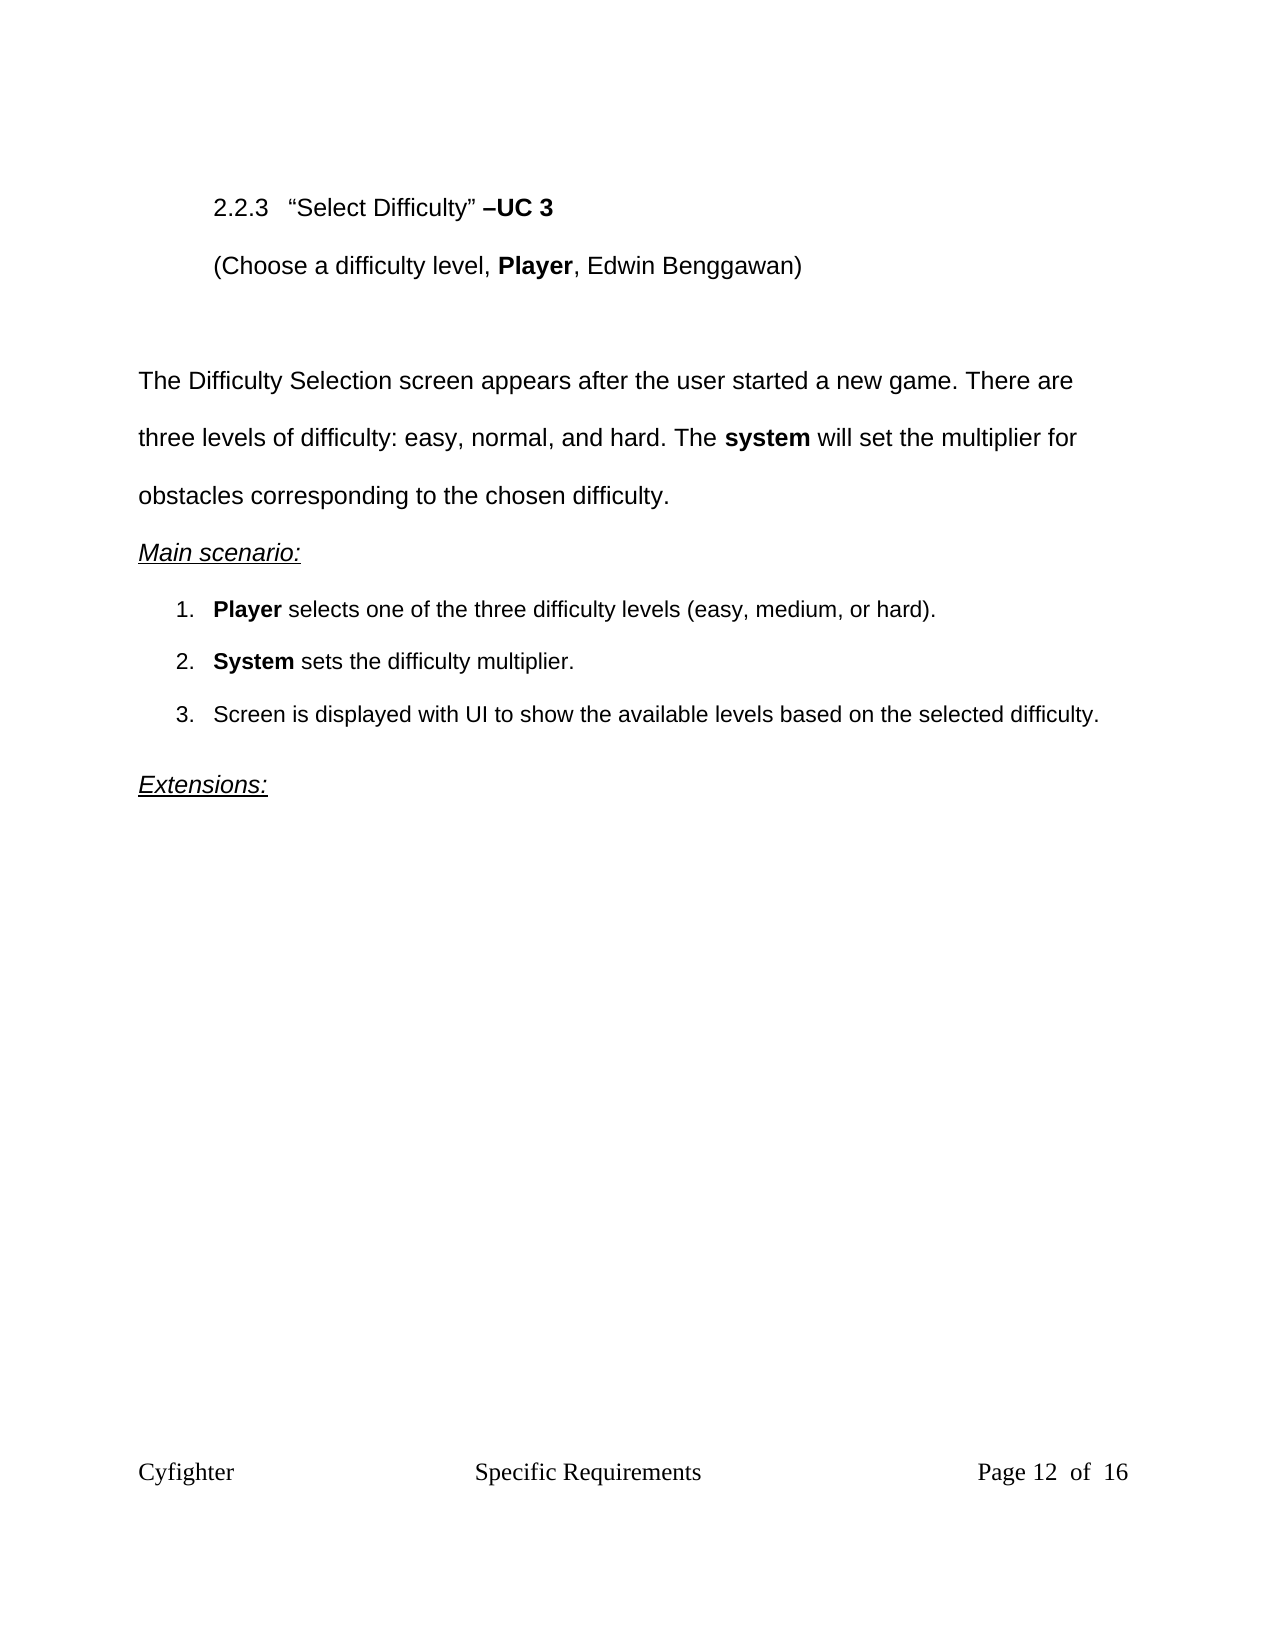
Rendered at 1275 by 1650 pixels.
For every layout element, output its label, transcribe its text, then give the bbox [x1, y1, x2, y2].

text The Difficulty Selection screen appears after the user started a new game. There are three levels of difficulty: easy, normal, and hard. The system will set the multiplier for obstacles corresponding to the chosen difficulty. [138, 366, 1137, 509]
text (Choose a difficulty level, Player, Edwin Benggawan) [138, 251, 1137, 279]
text 2.2.3 “Select Difficulty” –UC 3 [138, 193, 1137, 222]
text Main scenario: [138, 538, 1137, 567]
list Screen is displayed with UI to show the available levels based on the selected difficulty. [176, 701, 1137, 727]
list Player selects one of the three difficulty levels (easy, medium, or hard). [176, 596, 1137, 622]
list System sets the difficulty multiplier. [176, 648, 1137, 675]
text Extensions: [138, 770, 1137, 799]
